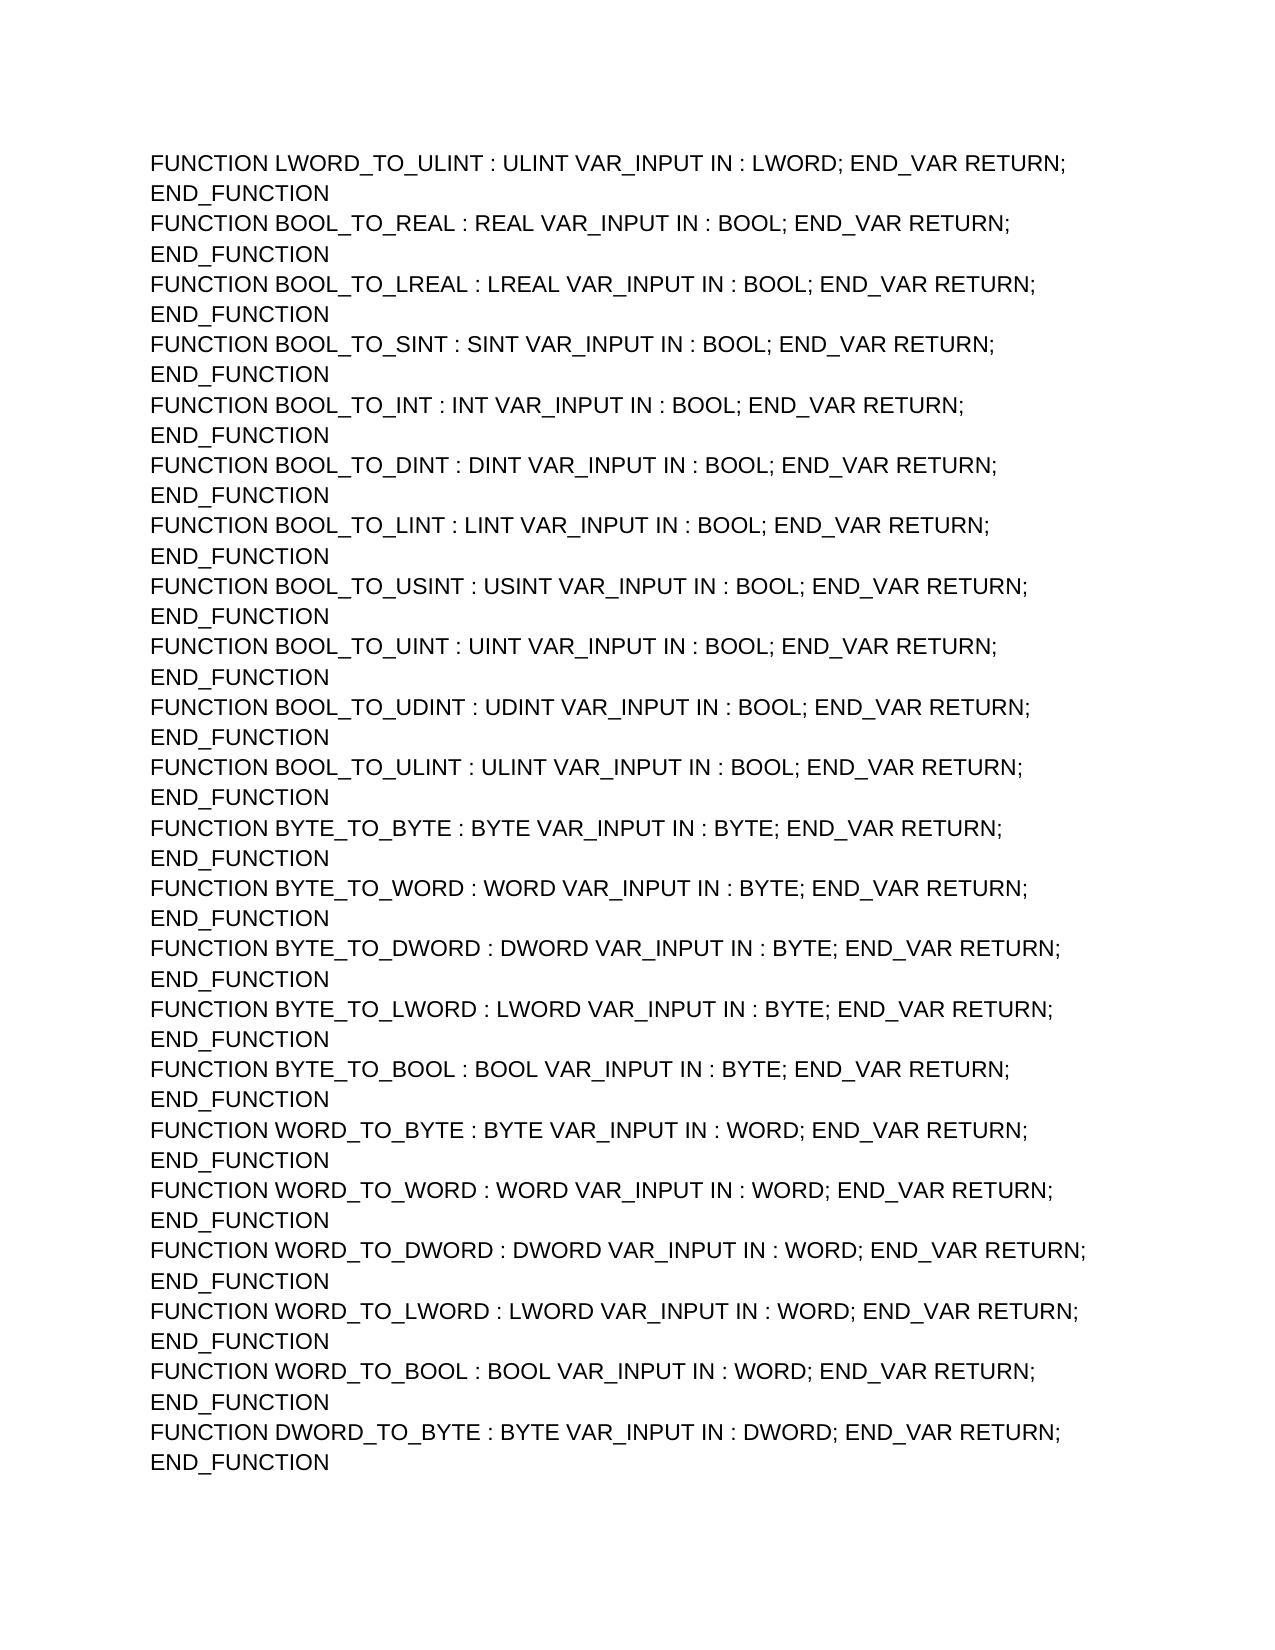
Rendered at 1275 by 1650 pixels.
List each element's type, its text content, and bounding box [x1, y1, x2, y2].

text FUNCTION WORD_TO_LWORD : LWORD VAR_INPUT IN : WORD; END_VAR RETURN; END_FUNCTION [150, 1298, 1125, 1354]
text FUNCTION DWORD_TO_BYTE : BYTE VAR_INPUT IN : DWORD; END_VAR RETURN; END_FUNCTION [150, 1419, 1125, 1475]
text FUNCTION BYTE_TO_WORD : WORD VAR_INPUT IN : BYTE; END_VAR RETURN; END_FUNCTION [150, 875, 1125, 932]
text FUNCTION BOOL_TO_DINT : DINT VAR_INPUT IN : BOOL; END_VAR RETURN; END_FUNCTION [150, 452, 1125, 509]
text FUNCTION BYTE_TO_DWORD : DWORD VAR_INPUT IN : BYTE; END_VAR RETURN; END_FUNCTION [150, 935, 1125, 992]
text FUNCTION LWORD_TO_ULINT : ULINT VAR_INPUT IN : LWORD; END_VAR RETURN; END_FUNCTION [150, 150, 1125, 207]
text FUNCTION BOOL_TO_USINT : USINT VAR_INPUT IN : BOOL; END_VAR RETURN; END_FUNCTION [150, 573, 1125, 629]
text FUNCTION BOOL_TO_UDINT : UDINT VAR_INPUT IN : BOOL; END_VAR RETURN; END_FUNCTION [150, 694, 1125, 750]
text FUNCTION WORD_TO_BOOL : BOOL VAR_INPUT IN : WORD; END_VAR RETURN; END_FUNCTION [150, 1358, 1125, 1415]
text FUNCTION BYTE_TO_LWORD : LWORD VAR_INPUT IN : BYTE; END_VAR RETURN; END_FUNCTION [150, 996, 1125, 1052]
text FUNCTION WORD_TO_DWORD : DWORD VAR_INPUT IN : WORD; END_VAR RETURN; END_FUNCTION [150, 1237, 1125, 1294]
text FUNCTION BYTE_TO_BYTE : BYTE VAR_INPUT IN : BYTE; END_VAR RETURN; END_FUNCTION [150, 814, 1125, 871]
text FUNCTION BYTE_TO_BOOL : BOOL VAR_INPUT IN : BYTE; END_VAR RETURN; END_FUNCTION [150, 1056, 1125, 1113]
text FUNCTION BOOL_TO_UINT : UINT VAR_INPUT IN : BOOL; END_VAR RETURN; END_FUNCTION [150, 633, 1125, 690]
text FUNCTION BOOL_TO_REAL : REAL VAR_INPUT IN : BOOL; END_VAR RETURN; END_FUNCTION [150, 210, 1125, 267]
text FUNCTION WORD_TO_WORD : WORD VAR_INPUT IN : WORD; END_VAR RETURN; END_FUNCTION [150, 1177, 1125, 1234]
text FUNCTION BOOL_TO_ULINT : ULINT VAR_INPUT IN : BOOL; END_VAR RETURN; END_FUNCTION [150, 754, 1125, 811]
text FUNCTION WORD_TO_BYTE : BYTE VAR_INPUT IN : WORD; END_VAR RETURN; END_FUNCTION [150, 1117, 1125, 1173]
text FUNCTION BOOL_TO_LREAL : LREAL VAR_INPUT IN : BOOL; END_VAR RETURN; END_FUNCTION [150, 271, 1125, 327]
text FUNCTION BOOL_TO_INT : INT VAR_INPUT IN : BOOL; END_VAR RETURN; END_FUNCTION [150, 392, 1125, 448]
text FUNCTION BOOL_TO_LINT : LINT VAR_INPUT IN : BOOL; END_VAR RETURN; END_FUNCTION [150, 512, 1125, 569]
text FUNCTION BOOL_TO_SINT : SINT VAR_INPUT IN : BOOL; END_VAR RETURN; END_FUNCTION [150, 331, 1125, 388]
